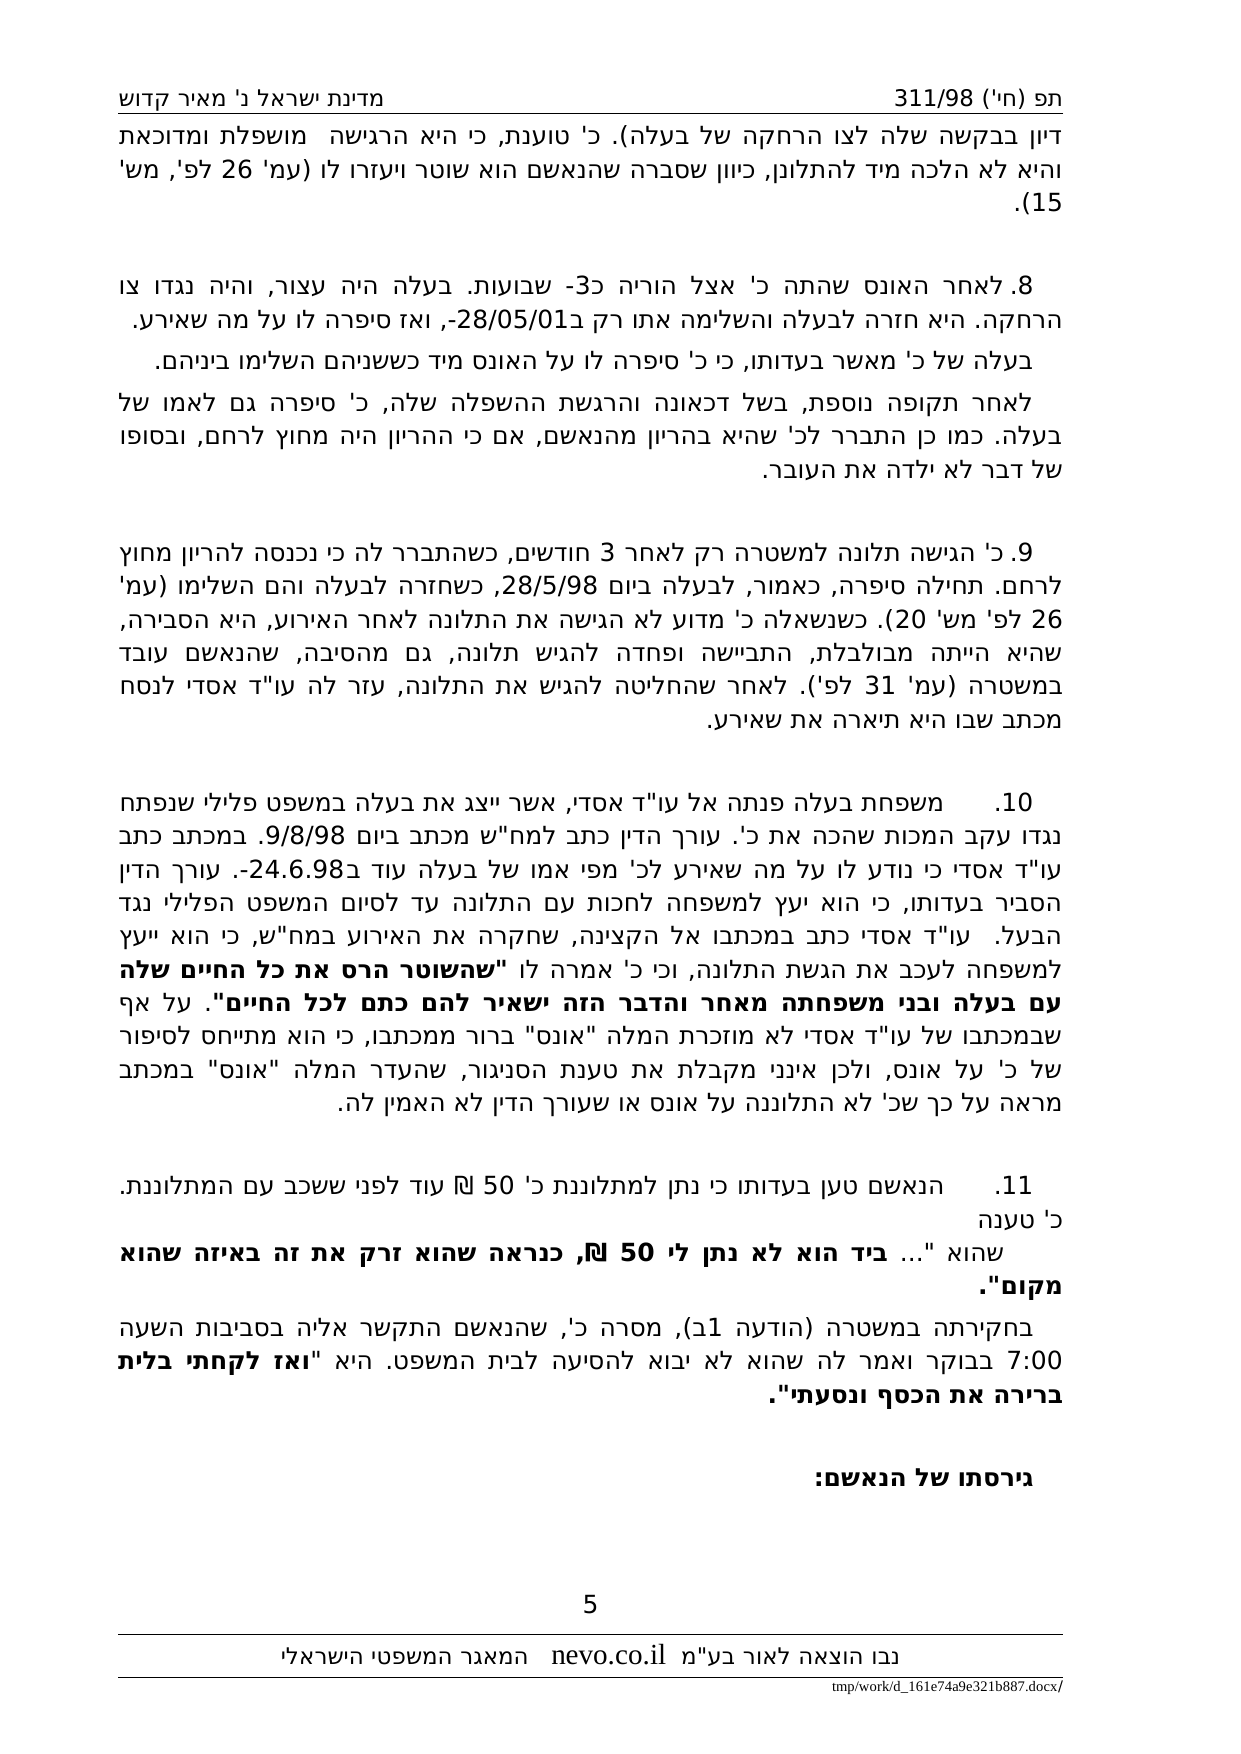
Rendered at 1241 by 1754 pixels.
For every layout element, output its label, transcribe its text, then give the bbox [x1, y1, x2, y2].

text 11. הנאשם טען בעדותו כי נתן למתלוננת כ' 50 ₪ עוד לפני ששכב עם המתלוננת. כ' טענה שהוא "... ביד הוא לא נתן לי 50 ₪, כנראה שהוא זרק את זה באיזה שהוא מקום". [118, 1168, 1063, 1301]
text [118, 118, 1063, 218]
text 10. משפחת בעלה פנתה אל עו"ד אסדי, אשר ייצג את בעלה במשפט פלילי שנפתח נגדו עקב המכות שהכה את כ'. עורך הדין כתב למח"ש מכתב ביום 9/8/98. במכתב כתב עו"ד אסדי כי נודע לו על מה שאירע לכ' מפי אמו של בעלה עוד ב24.6.98-. עורך הדין הסביר בעדותו, כי הוא יעץ למשפחה לחכות עם התלונה עד לסיום המשפט הפלילי נגד הבעל. עו"ד אסדי כתב במכתבו אל הקצינה, שחקרה את האירוע במח"ש, כי הוא ייעץ למשפחה לעכב את הגשת התלונה, וכי כ' אמרה לו "שהשוטר הרס את כל החיים שלה עם בעלה ובני משפחתה מאחר והדבר הזה ישאיר להם כתם לכל החיים". על אף שבמכתבו של עו"ד אסדי לא מוזכרת המלה "אונס" ברור ממכתבו, כי הוא מתייחס לסיפור של כ' על אונס, ולכן אינני מקבלת את טענת הסניגור, שהעדר המלה "אונס" במכתב מראה על כך שכ' לא התלוננה על אונס או שעורך הדין לא האמין לה. [118, 785, 1063, 1118]
text לאחר תקופה נוספת, בשל דכאונה והרגשת ההשפלה שלה, כ' סיפרה גם לאמו של בעלה. כמו כן התברר לכ' שהיא בהריון מהנאשם, אם כי ההריון היה מחוץ לרחם, ובסופו של דבר לא ילדה את העובר.ב [118, 385, 1063, 485]
text גירסתו של הנאשם: [118, 1460, 1063, 1493]
text 9. כ' הגישה תלונה למשטרה רק לאחר 3 חודשים, כשהתברר לה כי נכנסה להריון מחוץ לרחם. תחילה סיפרה, כאמור, לבעלה ביום 28/5/98, כשחזרה לבעלה והם השלימו (עמ' 26 לפ' מש' 20). כשנשאלה כ' מדוע לא הגישה את התלונה לאחר האירוע, היא הסבירה, שהיא הייתה מבולבלת, התביישה ופחדה להגיש תלונה, גם מהסיבה, שהנאשם עובד במשטרה (עמ' 31 לפ'). לאחר שהחליטה להגיש את התלונה, עזר לה עו"ד אסדי לנסח מכתב שבו היא תיארה את שאירע. [118, 535, 1063, 735]
text בחקירתה במשטרה (הודעה 1ב), מסרה כ', שהנאשם התקשר אליה בסביבות השעה 7:00 בבוקר ואמר לה שהוא לא יבוא להסיעה לבית המשפט. היא "ואז לקחתי בלית ברירה את הכסף ונסעתי". [118, 1310, 1063, 1410]
text בעלה של כ' מאשר בעדותו, כי כ' סיפרה לו על האונס מיד כששניהם השלימו ביניהם. [118, 343, 1063, 376]
text 8. לאחר האונס שהתה כ' אצל הוריה כ3- שבועות. בעלה היה עצור, והיה נגדו צו הרחקה. היא חזרה לבעלה והשלימה אתו רק ב28/05/01-, ואז סיפרה לו על מה שאירע. [118, 268, 1063, 335]
